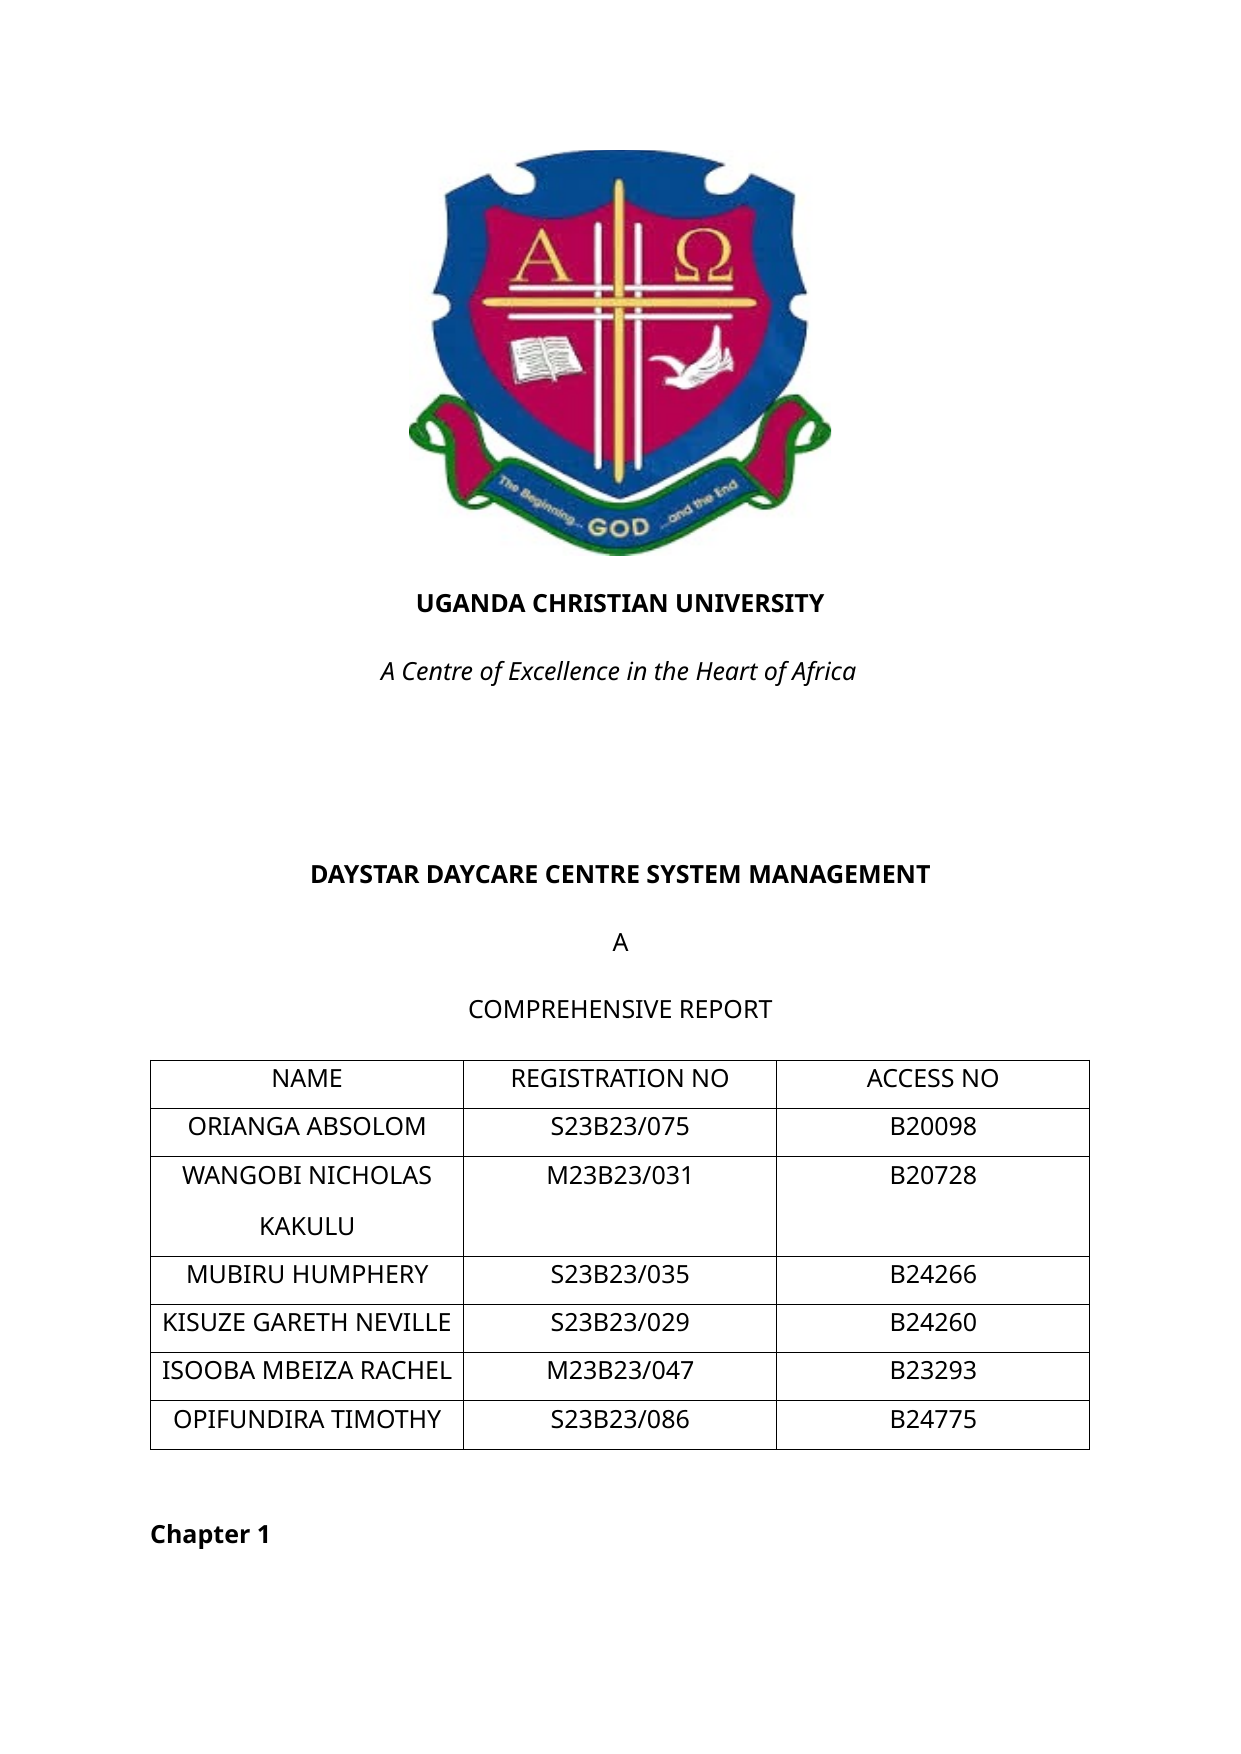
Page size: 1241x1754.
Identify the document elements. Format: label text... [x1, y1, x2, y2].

text Chapter 1 [150, 1517, 1090, 1551]
table_cell B20098 [777, 1109, 1089, 1156]
table_cell B20728 [777, 1157, 1089, 1256]
table_cell M23B23/047 [464, 1353, 776, 1400]
table_cell ORIANGA ABSOLOM [151, 1109, 463, 1156]
text A Centre of Excellence in the Heart of Africa [150, 653, 1090, 688]
table_cell M23B23/031 [464, 1157, 776, 1256]
table_cell B24260 [777, 1305, 1089, 1352]
table_cell S23B23/075 [464, 1109, 776, 1156]
table_header REGISTRATION NO [464, 1061, 776, 1108]
table_cell B23293 [777, 1353, 1089, 1400]
table_cell MUBIRU HUMPHERY [151, 1257, 463, 1304]
text A [150, 924, 1090, 958]
text DAYSTAR DAYCARE CENTRE SYSTEM MANAGEMENT [150, 857, 1090, 891]
table_cell S23B23/086 [464, 1401, 776, 1448]
picture [409, 150, 832, 556]
text COMPREHENSIVE REPORT [150, 992, 1090, 1026]
table_cell KISUZE GARETH NEVILLE [151, 1305, 463, 1352]
table_cell B24266 [777, 1257, 1089, 1304]
table_header ACCESS NO [777, 1061, 1089, 1108]
table_cell WANGOBI NICHOLAS KAKULU [151, 1157, 463, 1256]
table_cell OPIFUNDIRA TIMOTHY [151, 1401, 463, 1448]
table_cell B24775 [777, 1401, 1089, 1448]
table_cell S23B23/029 [464, 1305, 776, 1352]
table_cell ISOOBA MBEIZA RACHEL [151, 1353, 463, 1400]
table_header NAME [151, 1061, 463, 1108]
table_cell S23B23/035 [464, 1257, 776, 1304]
text UGANDA CHRISTIAN UNIVERSITY [150, 586, 1090, 620]
